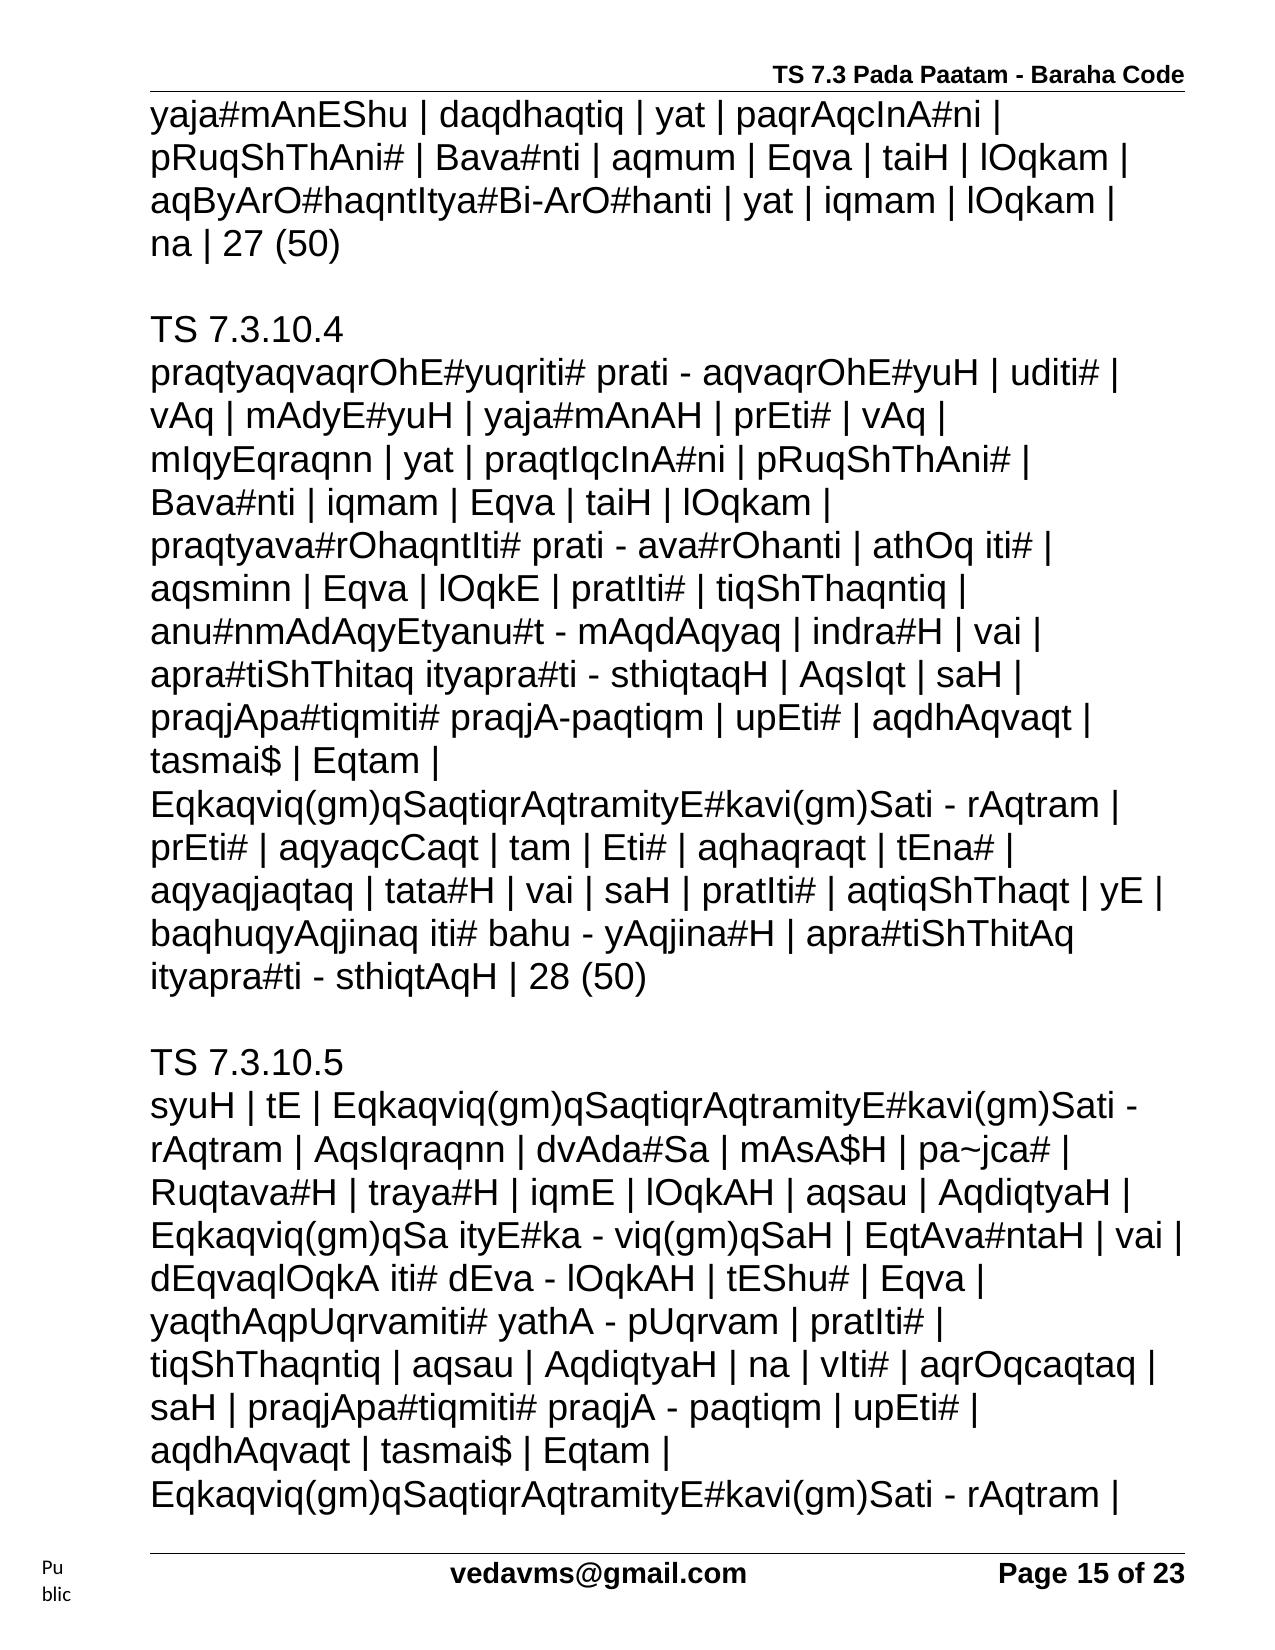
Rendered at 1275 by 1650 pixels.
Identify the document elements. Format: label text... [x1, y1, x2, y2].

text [150, 1084, 1185, 1515]
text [150, 92, 1185, 264]
text TS 7.3.10.5 [150, 1041, 1185, 1084]
text praqtyaqvaqrOhE#yuqriti# prati - aqvaqrOhE#yuH | uditi# | vAq | mAdyE#yuH | yaja#mAnAH | prEti# | vAq | mIqyEqraqnn | yat | praqtIqcInA#ni | pRuqShThAni# | Bava#nti | iqmam | Eqva | taiH | lOqkam | praqtyava#rOhaqntIti# prati - ava#rOhanti | athOq iti# | aqsminn | Eqva | lOqkE | pratIti# | tiqShThaqntiq | anu#nmAdAqyEtyanu#t - mAqdAqyaq | indra#H | vai | apra#tiShThitaq ityapra#ti - sthiqtaqH | AqsIqt | saH | praqjApa#tiqmiti# praqjA-paqtiqm | upEti# | aqdhAqvaqt | tasmai$ | Eqtam | Eqkaqviq(gm)qSaqtiqrAqtramityE#kavi(gm)Sati - rAqtram | prEti# | aqyaqcCaqt | tam | Eti# | aqhaqraqt | tEna# | aqyaqjaqtaq | tata#H | vai | saH | pratIti# | aqtiqShThaqt | yE | baqhuqyAqjinaq iti# bahu - yAqjina#H | apra#tiShThitAq ityapra#ti - sthiqtAqH | 28 (50) [150, 351, 1185, 997]
text TS 7.3.10.4 [150, 307, 1185, 351]
